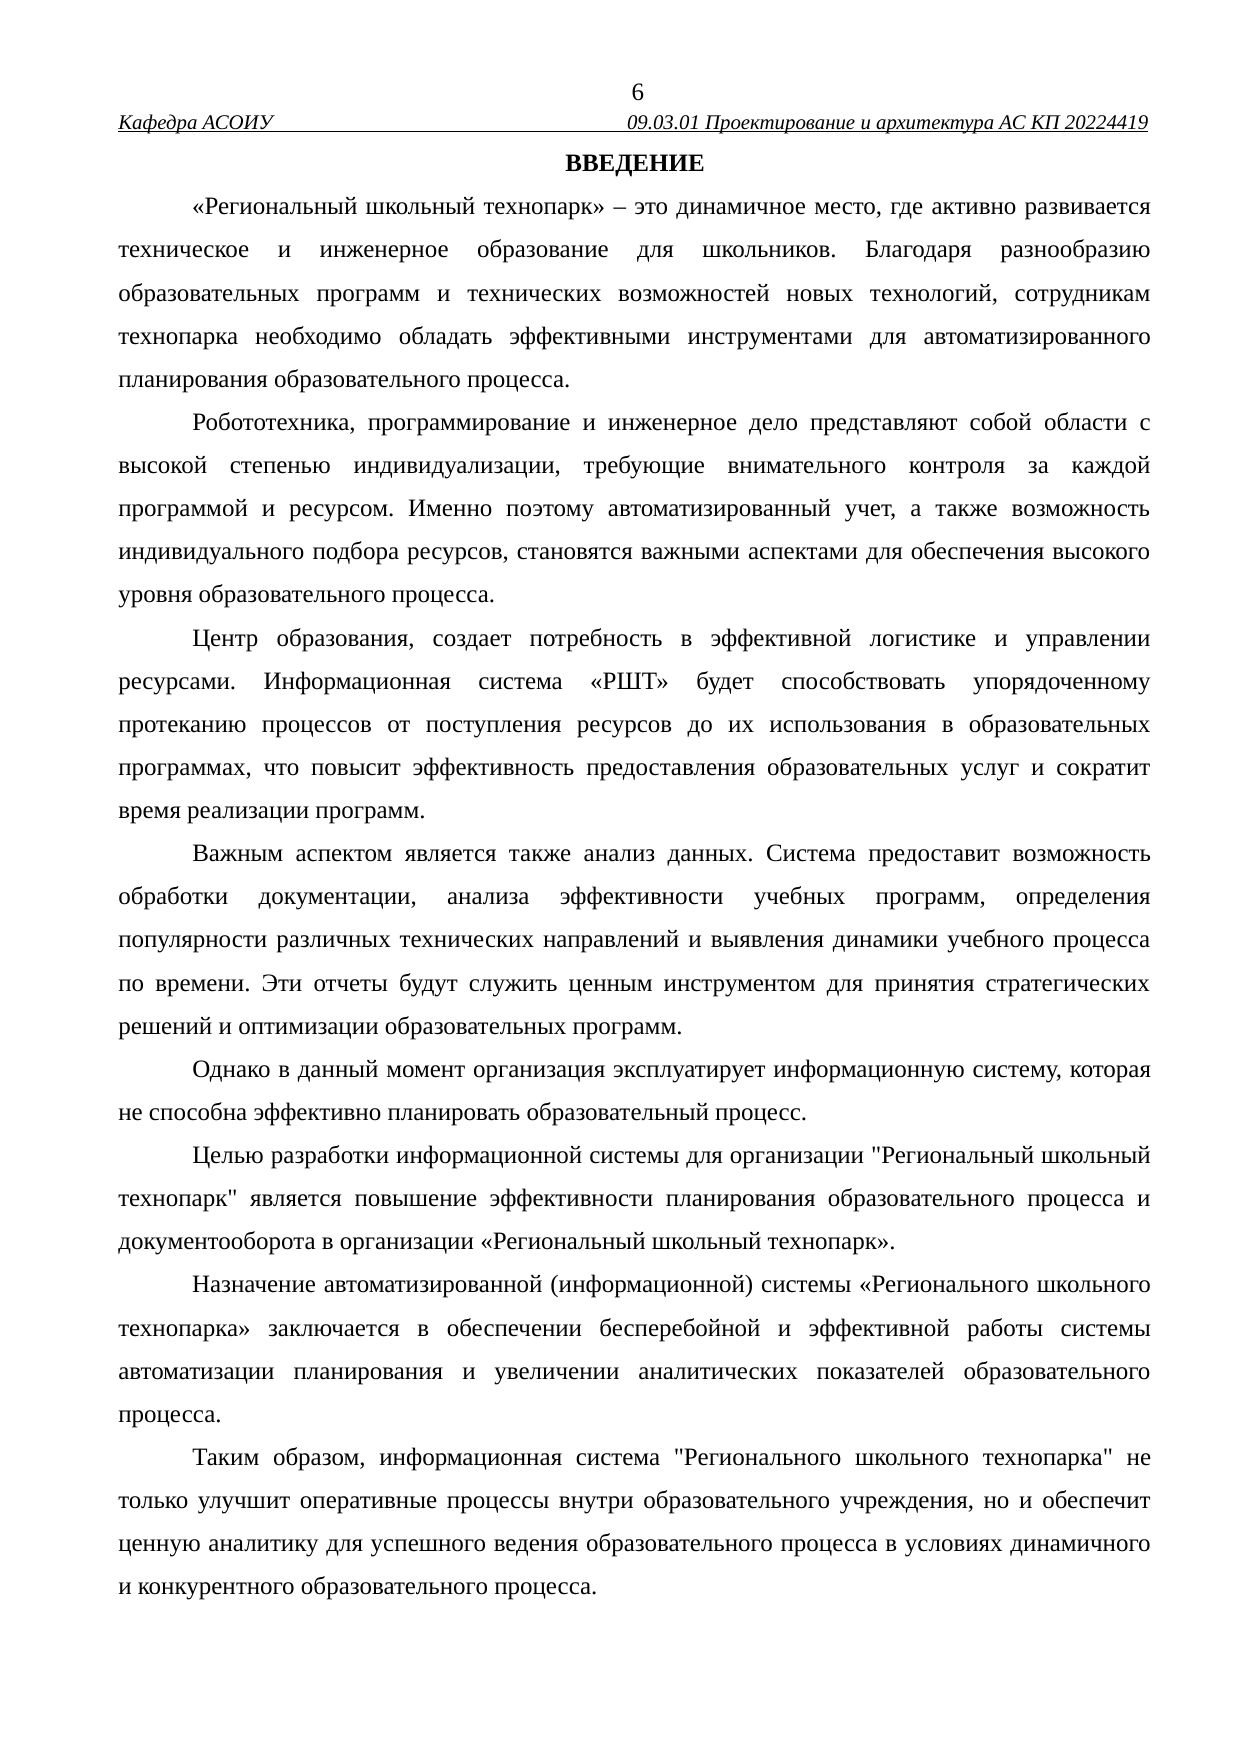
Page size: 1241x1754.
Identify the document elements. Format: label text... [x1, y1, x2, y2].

text ВВЕДЕНИЕ [118, 148, 1152, 177]
text Однако в данный момент организация эксплуатирует информационную систему, которая не способна эффективно планировать образовательный процесс. [118, 1054, 1152, 1126]
text Центр образования, создает потребность в эффективной логистике и управлении ресурсами. Информационная система «РШТ» будет способствовать упорядоченному протеканию процессов от поступления ресурсов до их использования в образовательных программах, что повысит эффективность предоставления образовательных услуг и сократит время реализации программ. [118, 623, 1152, 824]
text Робототехника, программирование и инженерное дело представляют собой области с высокой степенью индивидуализации, требующие внимательного контроля за каждой программой и ресурсом. Именно поэтому автоматизированный учет, а также возможность индивидуального подбора ресурсов, становятся важными аспектами для обеспечения высокого уровня образовательного процесса. [118, 407, 1152, 608]
text Таким образом, информационная система "Регионального школьного технопарка" не только улучшит оперативные процессы внутри образовательного учреждения, но и обеспечит ценную аналитику для успешного ведения образовательного процесса в условиях динамичного и конкурентного образовательного процесса. [118, 1442, 1152, 1600]
text «Региональный школьный технопарк» – это динамичное место, где активно развивается техническое и инженерное образование для школьников. Благодаря разнообразию образовательных программ и технических возможностей новых технологий, сотрудникам технопарка необходимо обладать эффективными инструментами для автоматизированного планирования образовательного процесса. [118, 191, 1152, 393]
text Назначение автоматизированной (информационной) системы «Регионального школьного технопарка» заключается в обеспечении бесперебойной и эффективной работы системы автоматизации планирования и увеличении аналитических показателей образовательного процесса. [118, 1269, 1152, 1428]
text Целью разработки информационной системы для организации "Региональный школьный технопарк" является повышение эффективности планирования образовательного процесса и документооборота в организации «Региональный школьный технопарк». [118, 1140, 1152, 1255]
text Важным аспектом является также анализ данных. Система предоставит возможность обработки документации, анализа эффективности учебных программ, определения популярности различных технических направлений и выявления динамики учебного процесса по времени. Эти отчеты будут служить ценным инструментом для принятия стратегических решений и оптимизации образовательных программ. [118, 838, 1152, 1039]
